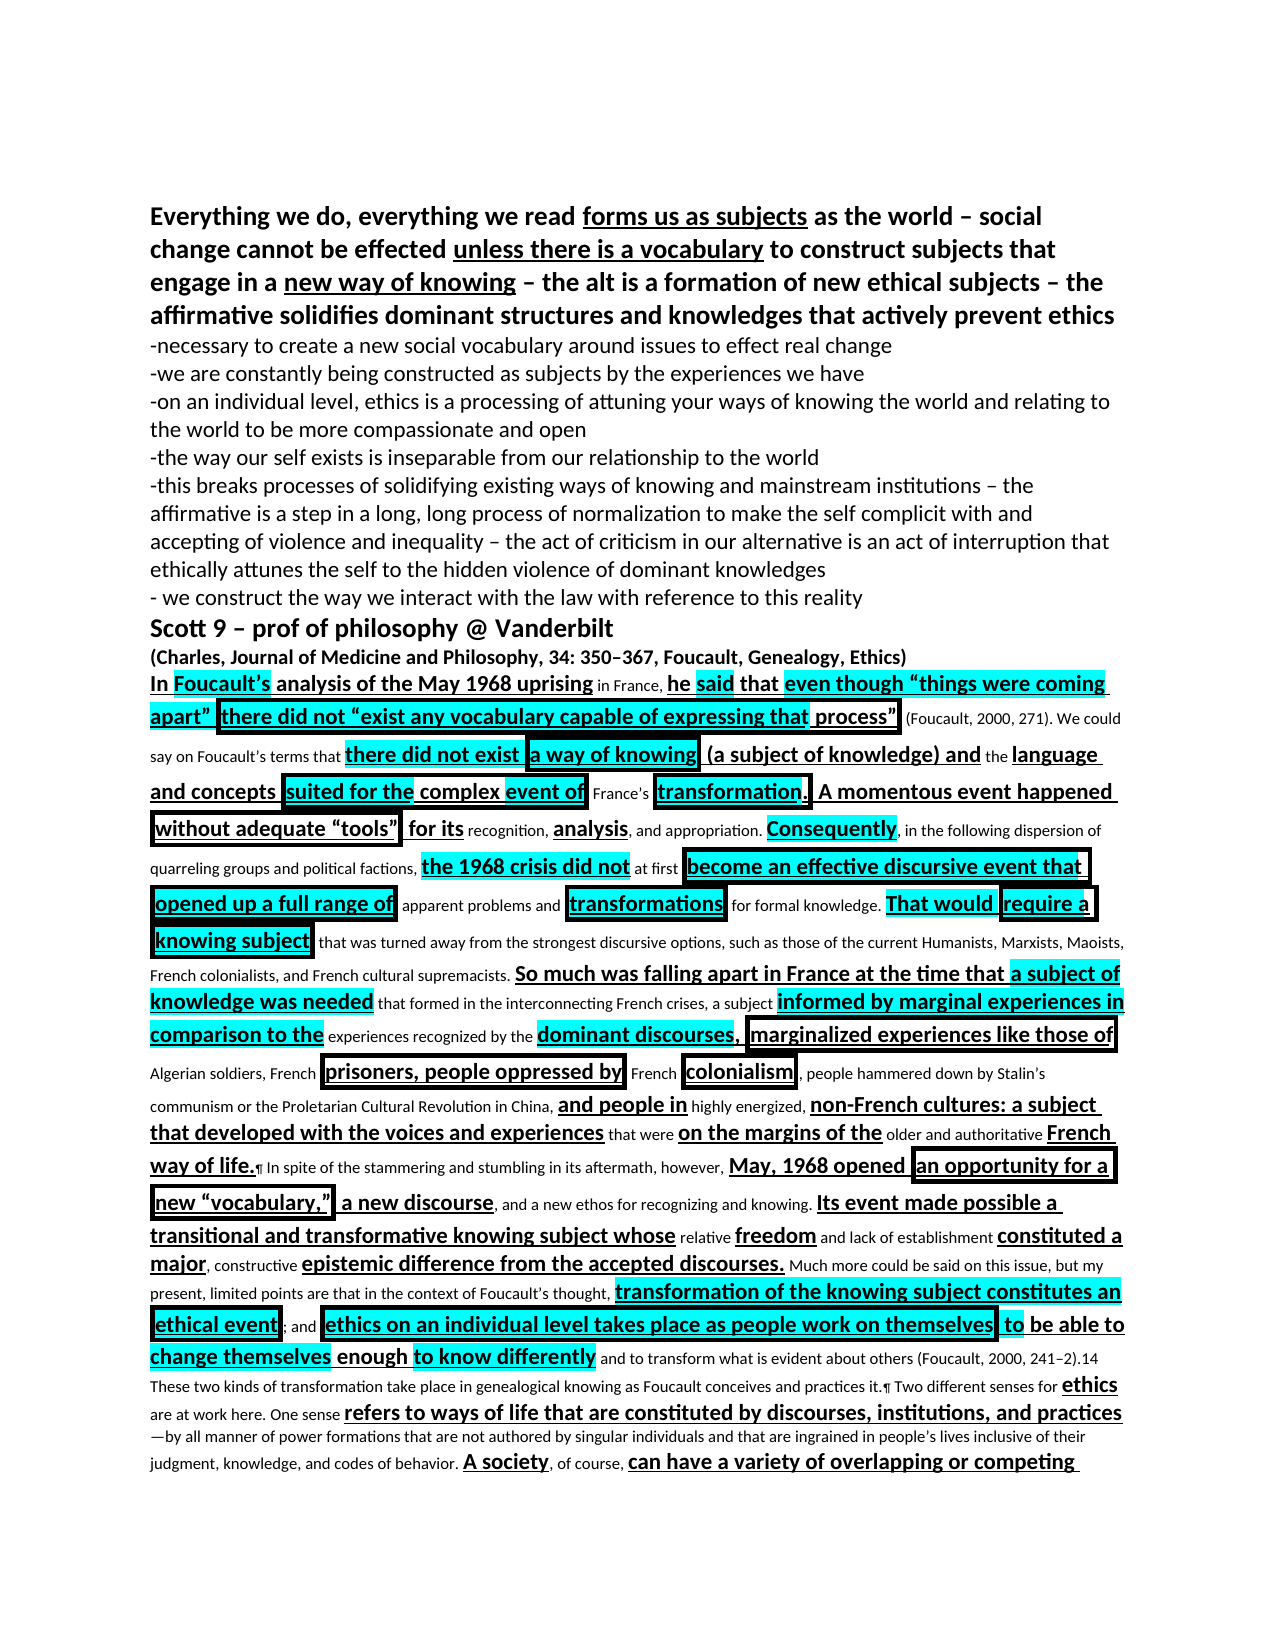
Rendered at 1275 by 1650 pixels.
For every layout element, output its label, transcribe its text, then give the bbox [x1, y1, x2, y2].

text -the way our self exists is inseparable from our relationship to the world [150, 443, 1125, 471]
text -we are constantly being constructed as subjects by the experiences we have [150, 359, 1125, 387]
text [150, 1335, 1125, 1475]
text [150, 669, 1125, 1343]
text -this breaks processes of solidifying existing ways of knowing and mainstream institutions – the affirmative is a step in a long, long process of normalization to make the self complicit with and accepting of violence and inequality – the act of criticism in our alternative is an act of interruption that ethically attunes the self to the hidden violence of dominant knowledges [150, 471, 1125, 583]
subtitle Everything we do, everything we read forms us as subjects as the world – social change cannot be effected unless there is a vocabulary to construct subjects that engage in a new way of knowing – the alt is a formation of new ethical subjects – the affirmative solidifies dominant structures and knowledges that actively prevent ethics [150, 199, 1125, 331]
text Scott 9 – prof of philosophy @ Vanderbilt [150, 611, 1125, 644]
text -necessary to create a new social vocabulary around issues to effect real change [150, 331, 1125, 359]
text (Charles, Journal of Medicine and Philosophy, 34: 350–367, Foucault, Genealogy, Ethics) [150, 644, 1125, 669]
text - we construct the way we interact with the law with reference to this reality [150, 583, 1125, 611]
text -on an individual level, ethics is a processing of attuning your ways of knowing the world and relating to the world to be more compassionate and open [150, 387, 1125, 443]
